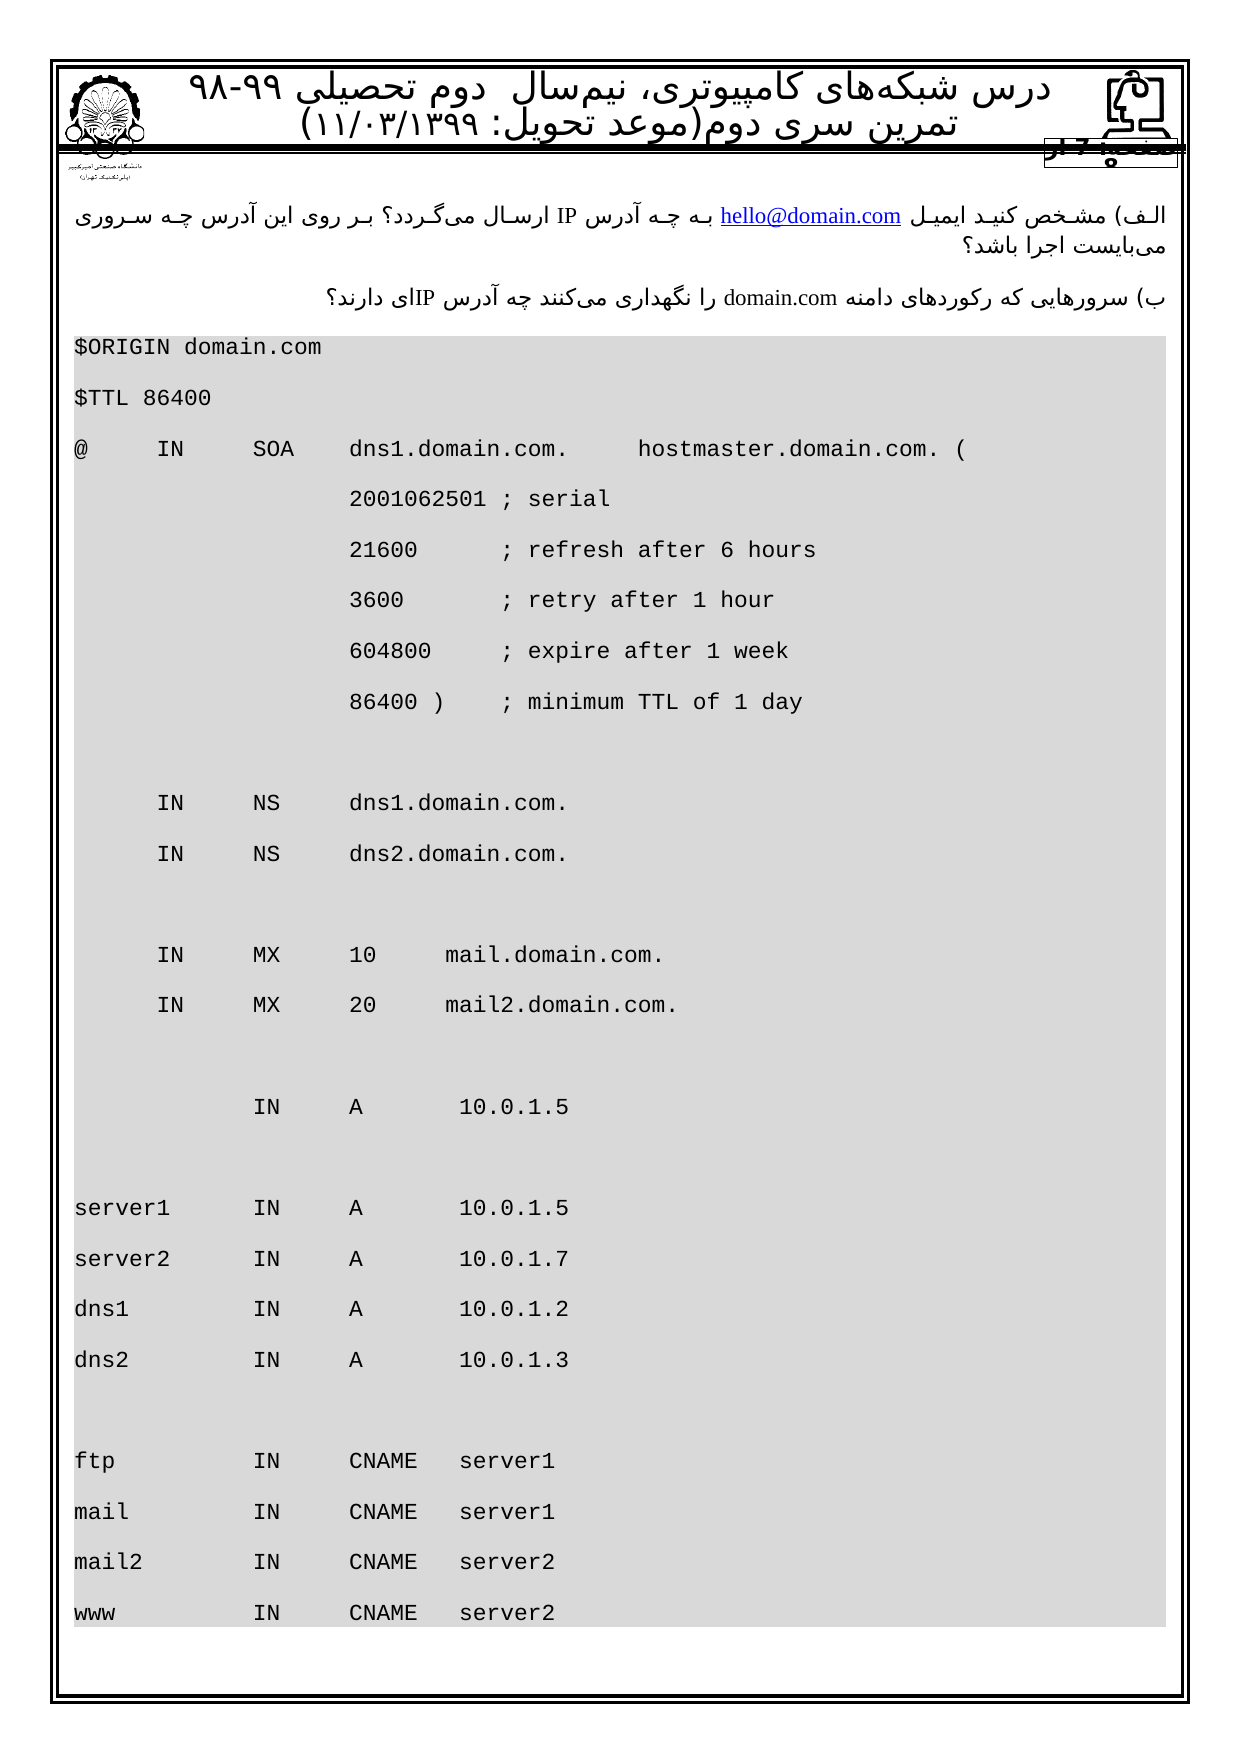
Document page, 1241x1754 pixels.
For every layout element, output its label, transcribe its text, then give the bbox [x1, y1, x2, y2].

text $TTL 86400 [74, 386, 1166, 412]
text server1 IN A 10.0.1.5 [74, 1196, 1166, 1222]
picture [65, 75, 145, 144]
text IN A 10.0.1.5 [74, 1095, 1166, 1121]
text 86400 ) ; minimum TTL of 1 day [74, 690, 1166, 716]
text 3600 ; retry after 1 hour [74, 589, 1166, 615]
text 2001062501 ; serial [74, 487, 1166, 513]
text ب) سرورهایی که رکوردهای دامنه domain.com را نگهداری می‌کنند چه آدرس IPای دارند؟ [74, 284, 1166, 311]
text IN NS dns2.domain.com. [74, 842, 1166, 868]
text IN MX 10 mail.domain.com. [74, 943, 1166, 969]
text $ORIGIN domain.com [74, 336, 1166, 362]
picture [65, 154, 145, 181]
text IN MX 20 mail2.domain.com. [74, 994, 1166, 1020]
text www IN CNAME server2 [74, 1601, 1166, 1627]
text @ IN SOA dns1.domain.com. hostmaster.domain.com. ( [74, 437, 1166, 463]
text mail IN CNAME server1 [74, 1500, 1166, 1526]
text IN NS dns1.domain.com. [74, 791, 1166, 817]
text 21600 ; refresh after 6 hours [74, 538, 1166, 564]
text dns1 IN A 10.0.1.2 [74, 1297, 1166, 1323]
text dns2 IN A 10.0.1.3 [74, 1348, 1166, 1374]
picture [1100, 70, 1172, 138]
text 604800 ; expire after 1 week [74, 639, 1166, 665]
text الف) مشخص کنید ایمیل hello@domain.com به چه آدرس IP ارسال می‌گردد؟ بر روی این آدرس چه سروری می‌بایست اجرا باشد؟ [74, 202, 1166, 259]
text mail2 IN CNAME server2 [74, 1551, 1166, 1577]
text server2 IN A 10.0.1.7 [74, 1247, 1166, 1273]
text ftp IN CNAME server1 [74, 1449, 1166, 1475]
